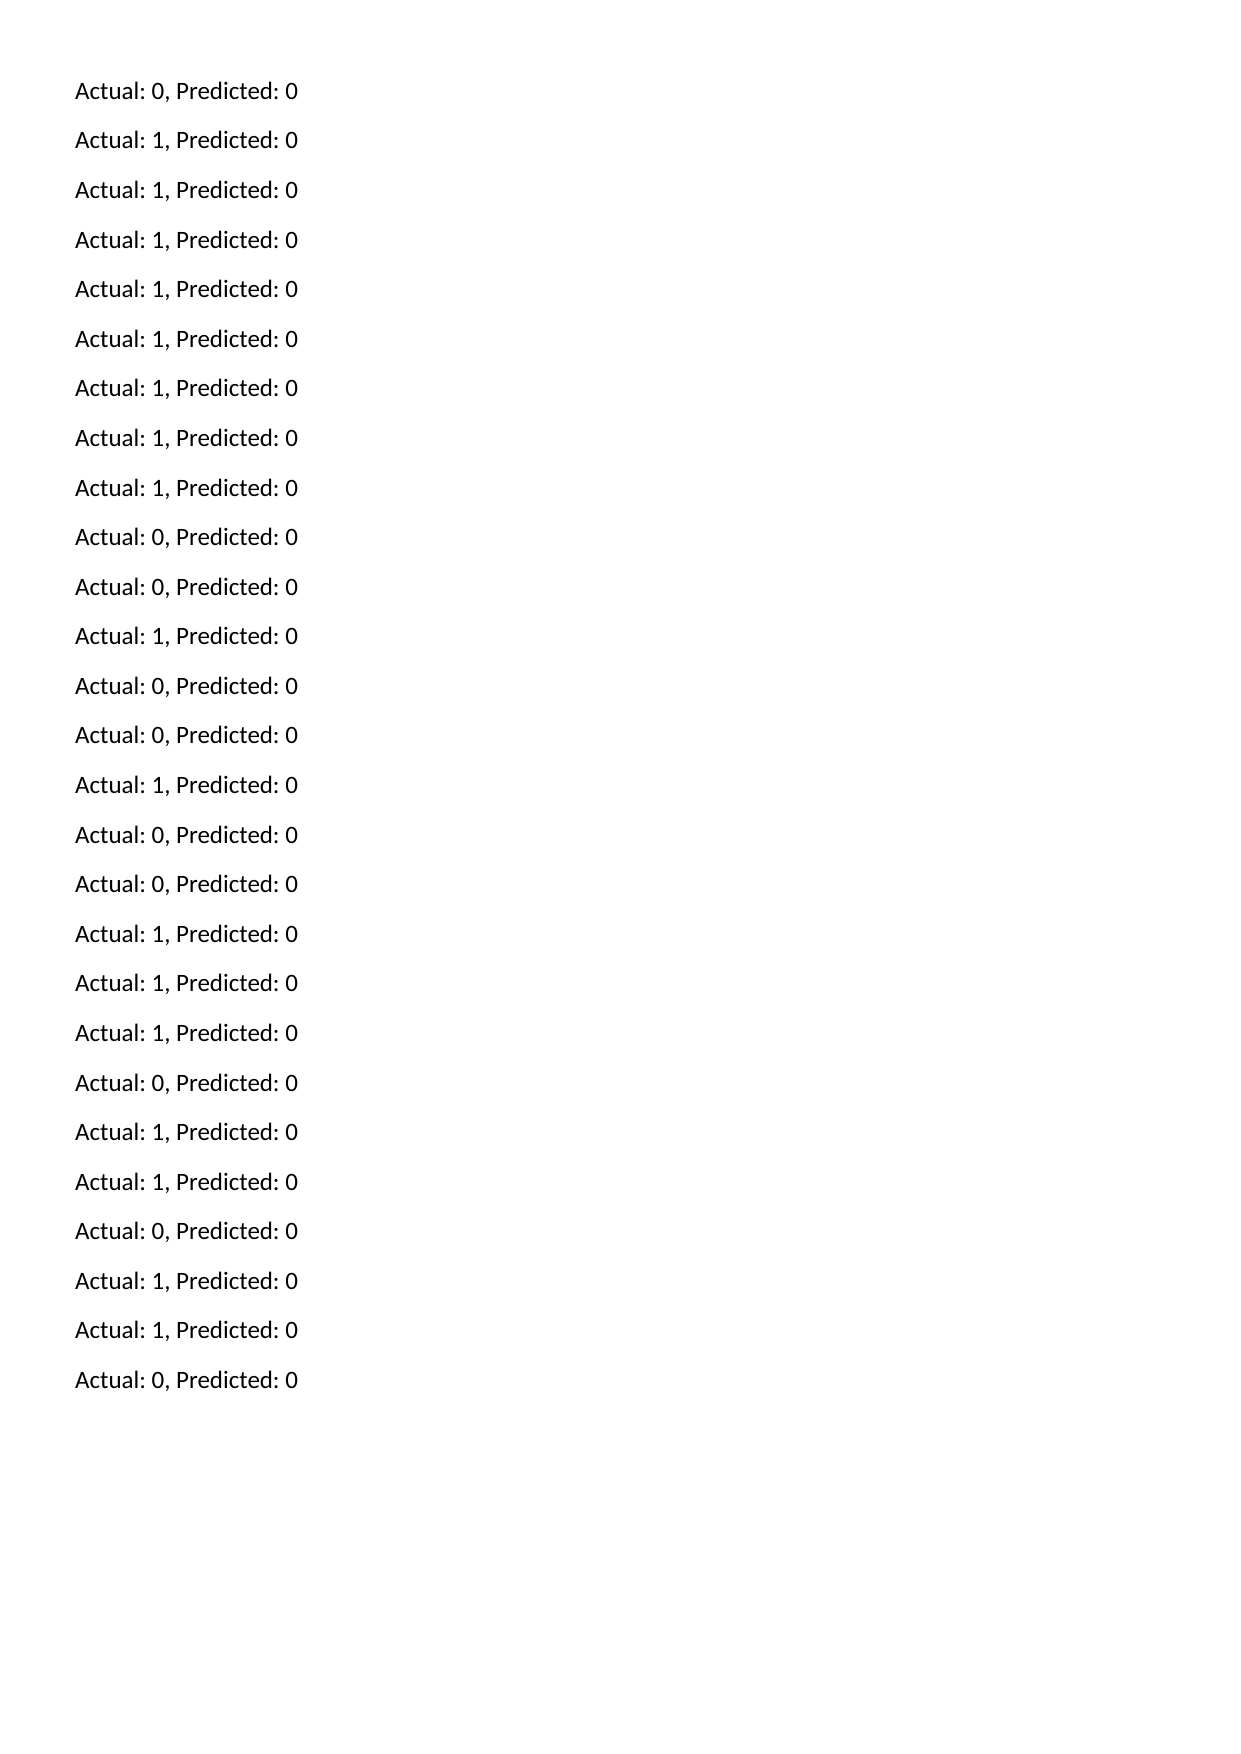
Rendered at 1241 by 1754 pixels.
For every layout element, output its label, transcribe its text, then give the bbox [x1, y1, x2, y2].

text Actual: 0, Predicted: 0 [75, 1364, 1165, 1395]
text Actual: 1, Predicted: 0 [75, 1265, 1165, 1296]
text Actual: 0, Predicted: 0 [75, 868, 1165, 899]
text Actual: 0, Predicted: 0 [75, 670, 1165, 701]
text Actual: 0, Predicted: 0 [75, 719, 1165, 750]
text Actual: 1, Predicted: 0 [75, 918, 1165, 948]
text Actual: 0, Predicted: 0 [75, 521, 1165, 552]
text Actual: 0, Predicted: 0 [75, 1067, 1165, 1097]
text Actual: 1, Predicted: 0 [75, 769, 1165, 800]
text Actual: 1, Predicted: 0 [75, 224, 1165, 254]
text Actual: 1, Predicted: 0 [75, 1314, 1165, 1345]
text Actual: 0, Predicted: 0 [75, 1215, 1165, 1246]
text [75, 75, 1165, 106]
text Actual: 0, Predicted: 0 [75, 571, 1165, 601]
text Actual: 1, Predicted: 0 [75, 372, 1165, 403]
text Actual: 1, Predicted: 0 [75, 967, 1165, 998]
text Actual: 1, Predicted: 0 [75, 422, 1165, 453]
text Actual: 1, Predicted: 0 [75, 1017, 1165, 1048]
text Actual: 0, Predicted: 0 [75, 819, 1165, 849]
text Actual: 1, Predicted: 0 [75, 273, 1165, 304]
text Actual: 1, Predicted: 0 [75, 323, 1165, 353]
text Actual: 1, Predicted: 0 [75, 174, 1165, 205]
text Actual: 1, Predicted: 0 [75, 1116, 1165, 1147]
text Actual: 1, Predicted: 0 [75, 472, 1165, 502]
text Actual: 1, Predicted: 0 [75, 124, 1165, 155]
text Actual: 1, Predicted: 0 [75, 620, 1165, 651]
text Actual: 1, Predicted: 0 [75, 1166, 1165, 1196]
